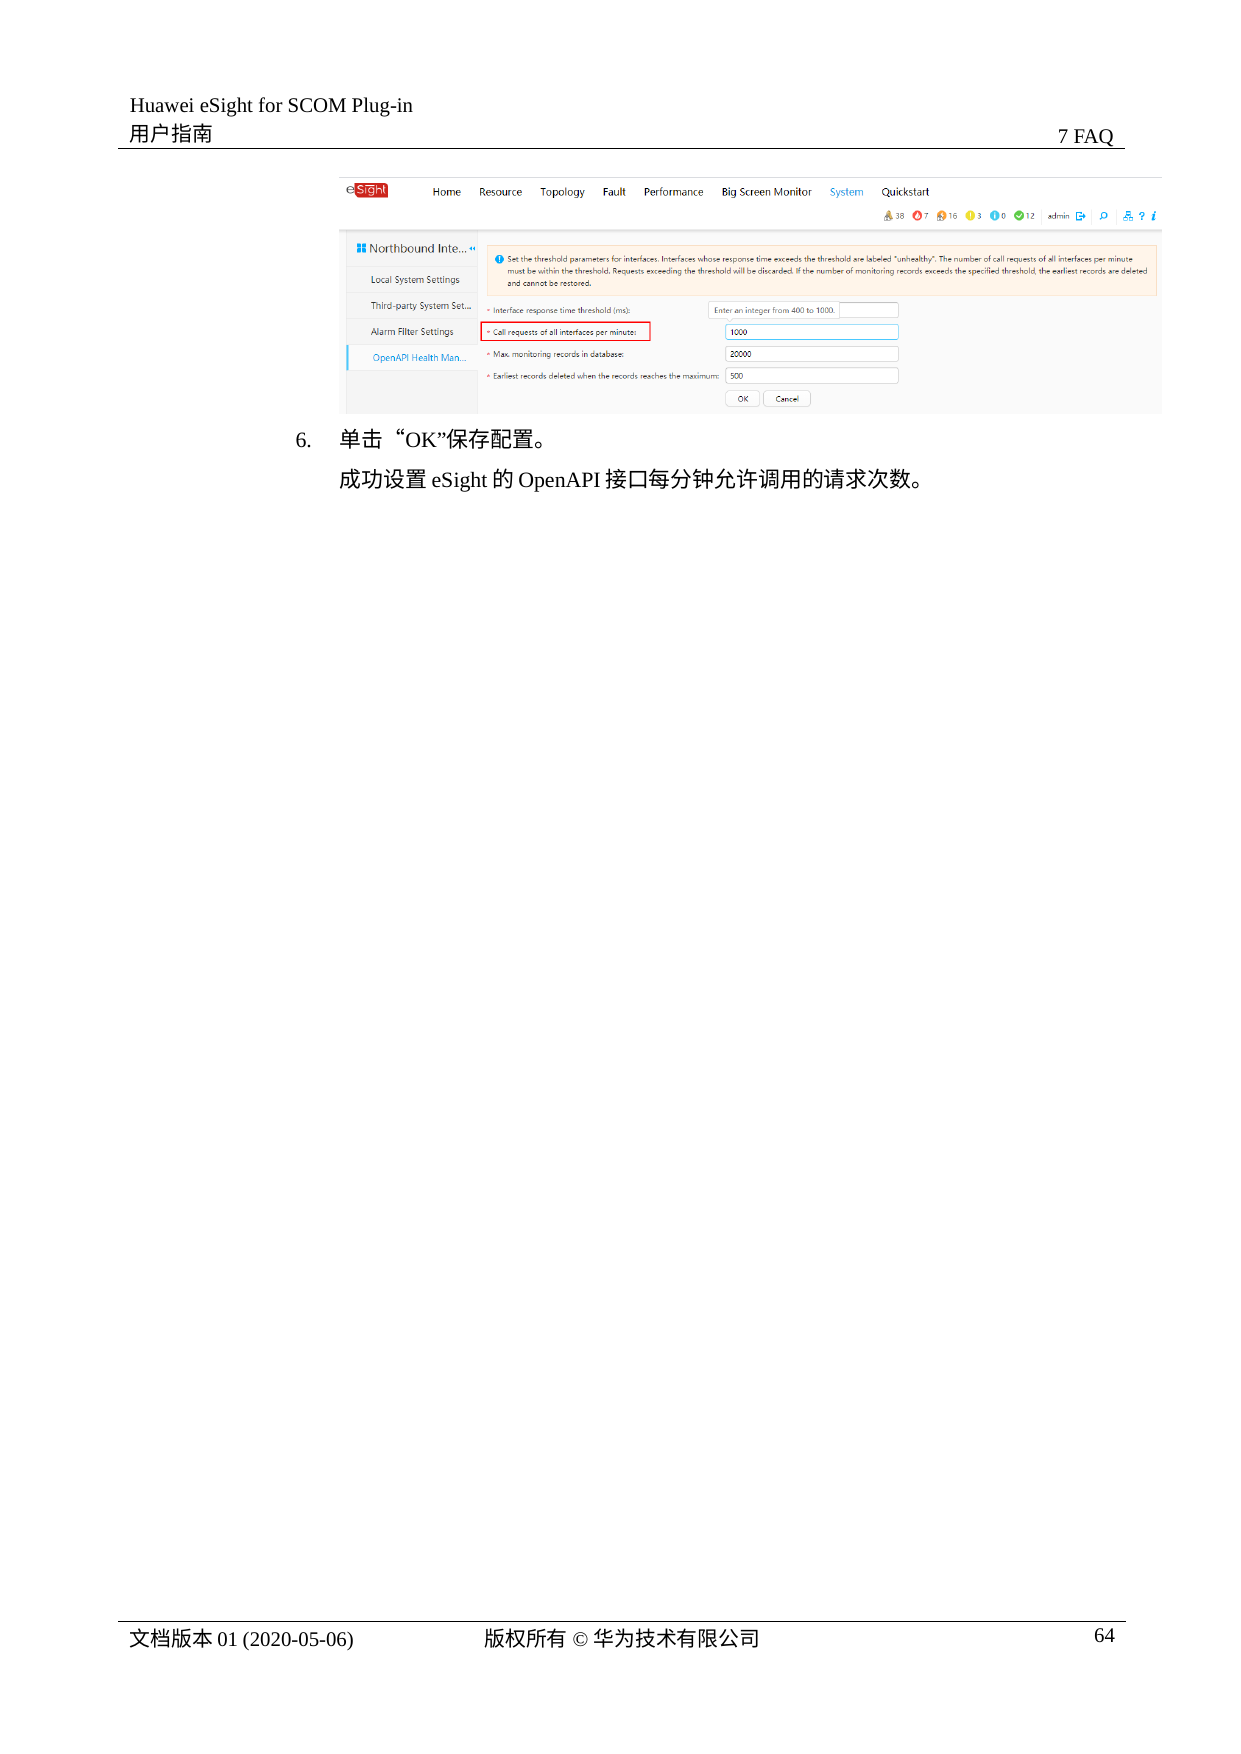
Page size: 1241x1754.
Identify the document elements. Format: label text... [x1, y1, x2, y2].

list 单击“OK”保存配置。 [295, 422, 1122, 453]
picture [339, 177, 1162, 414]
list 成功设置eSight的OpenAPI接口每分钟允许调用的请求次数。 [339, 462, 1122, 493]
